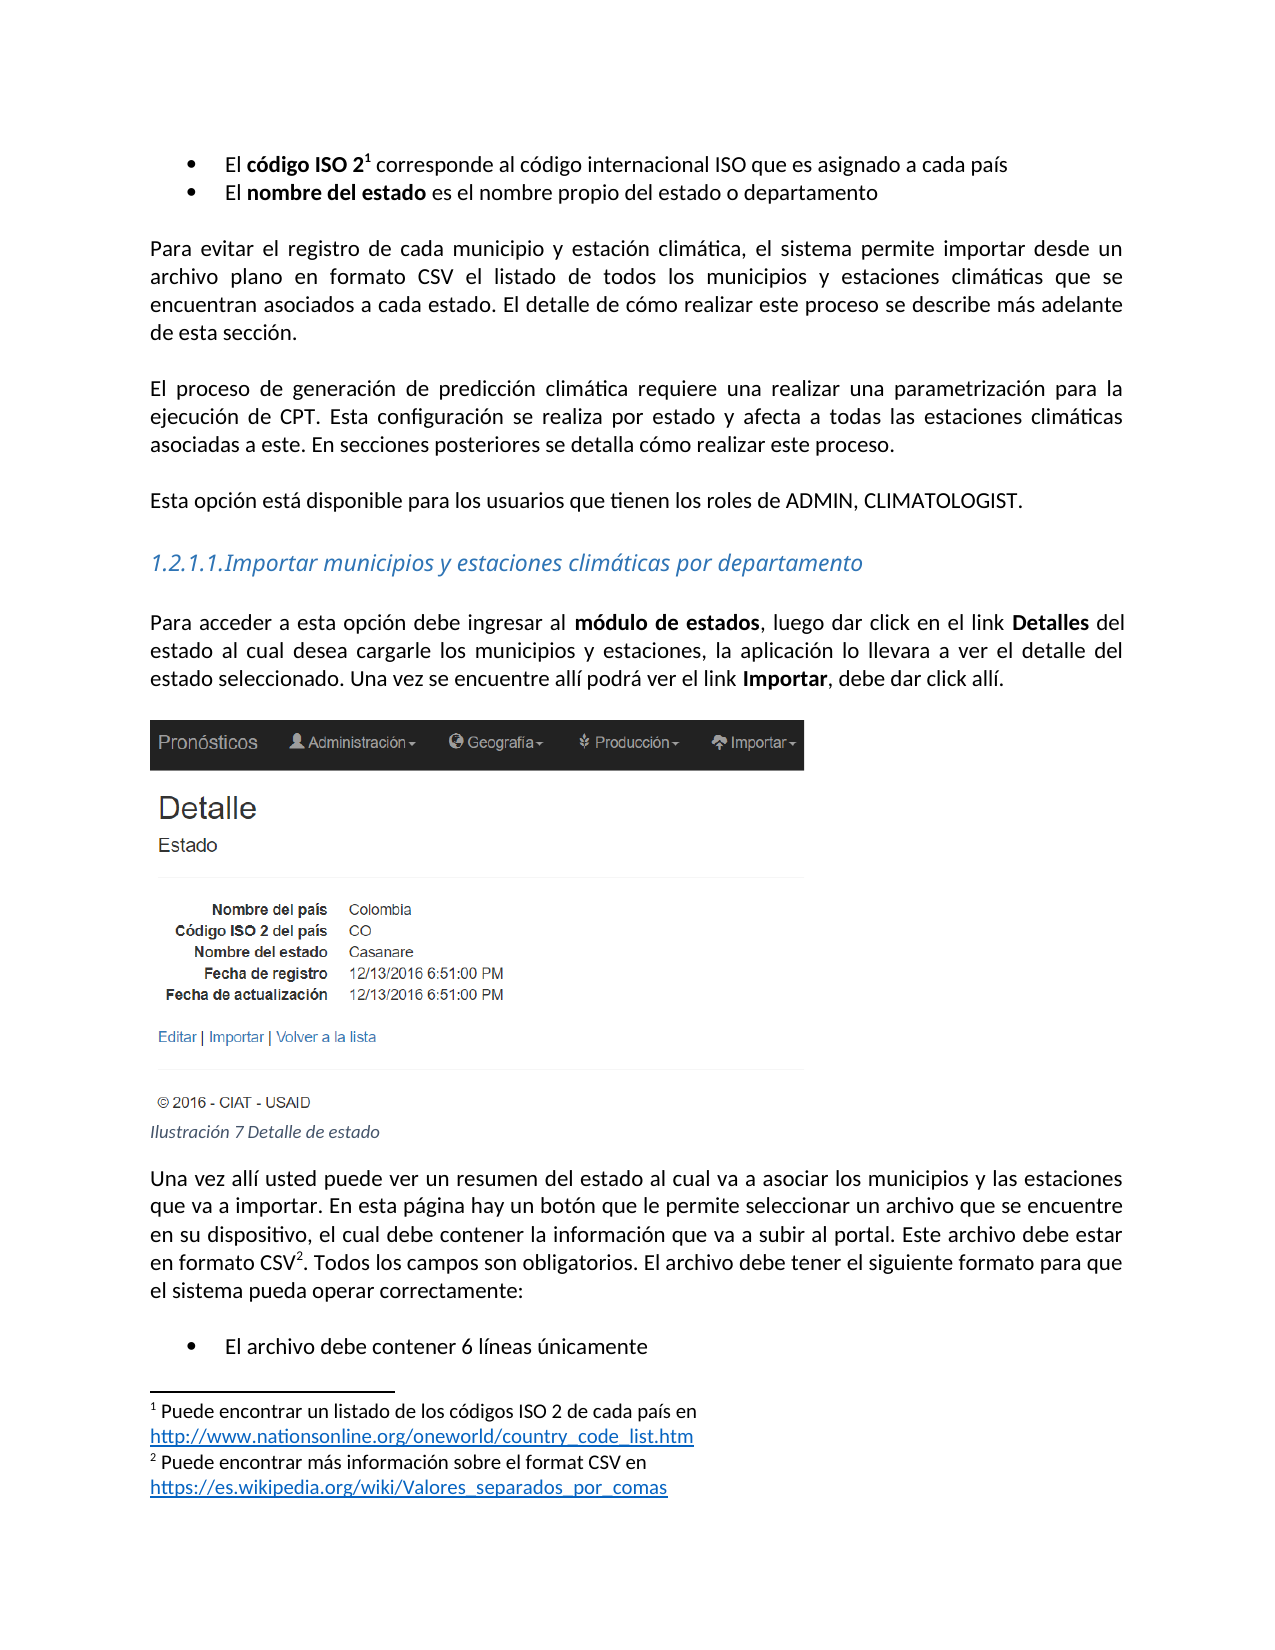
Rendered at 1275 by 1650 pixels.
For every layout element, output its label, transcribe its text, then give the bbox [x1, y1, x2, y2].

list El código ISO 2 corresponde al código internacional ISO que es asignado a cada país [187, 150, 1125, 178]
text Esta opción está disponible para los usuarios que tienen los roles de ADMIN, CLIMATOLOGIST. [150, 486, 1125, 514]
picture [150, 720, 805, 1120]
text Para evitar el registro de cada municipio y estación climática, el sistema permite importar desde un archivo plano en formato CSV el listado de todos los municipios y estaciones climáticas que se encuentran asociados a cada estado. El detalle de cómo realizar este proceso se describe más adelante de esta sección. [150, 234, 1125, 346]
text El proceso de generación de predicción climática requiere una realizar una parametrización para la ejecución de CPT. Esta configuración se realiza por estado y afecta a todas las estaciones climáticas asociadas a este. En secciones posteriores se detalla cómo realizar este proceso. [150, 374, 1125, 458]
text Ilustración 7 Detalle de estado [150, 1120, 1125, 1143]
list El archivo debe contener 6 líneas únicamente [187, 1332, 1125, 1360]
list El nombre del estado es el nombre propio del estado o departamento [187, 178, 1125, 206]
text Una vez allí usted puede ver un resumen del estado al cual va a asociar los municipios y las estaciones que va a importar. En esta página hay un botón que le permite seleccionar un archivo que se encuentre en su dispositivo, el cual debe contener la información que va a subir al portal. Este archivo debe estar en formato CSV. Todos los campos son obligatorios. El archivo debe tener el siguiente formato para que el sistema pueda operar correctamente: [150, 1164, 1125, 1304]
text Para acceder a esta opción debe ingresar al módulo de estados, luego dar click en el link Detalles del estado al cual desea cargarle los municipios y estaciones, la aplicación lo llevara a ver el detalle del estado seleccionado. Una vez se encuentre allí podrá ver el link Importar, debe dar click allí. [150, 608, 1125, 692]
subtitle Importar municipios y estaciones climáticas por departamento [150, 546, 1125, 578]
